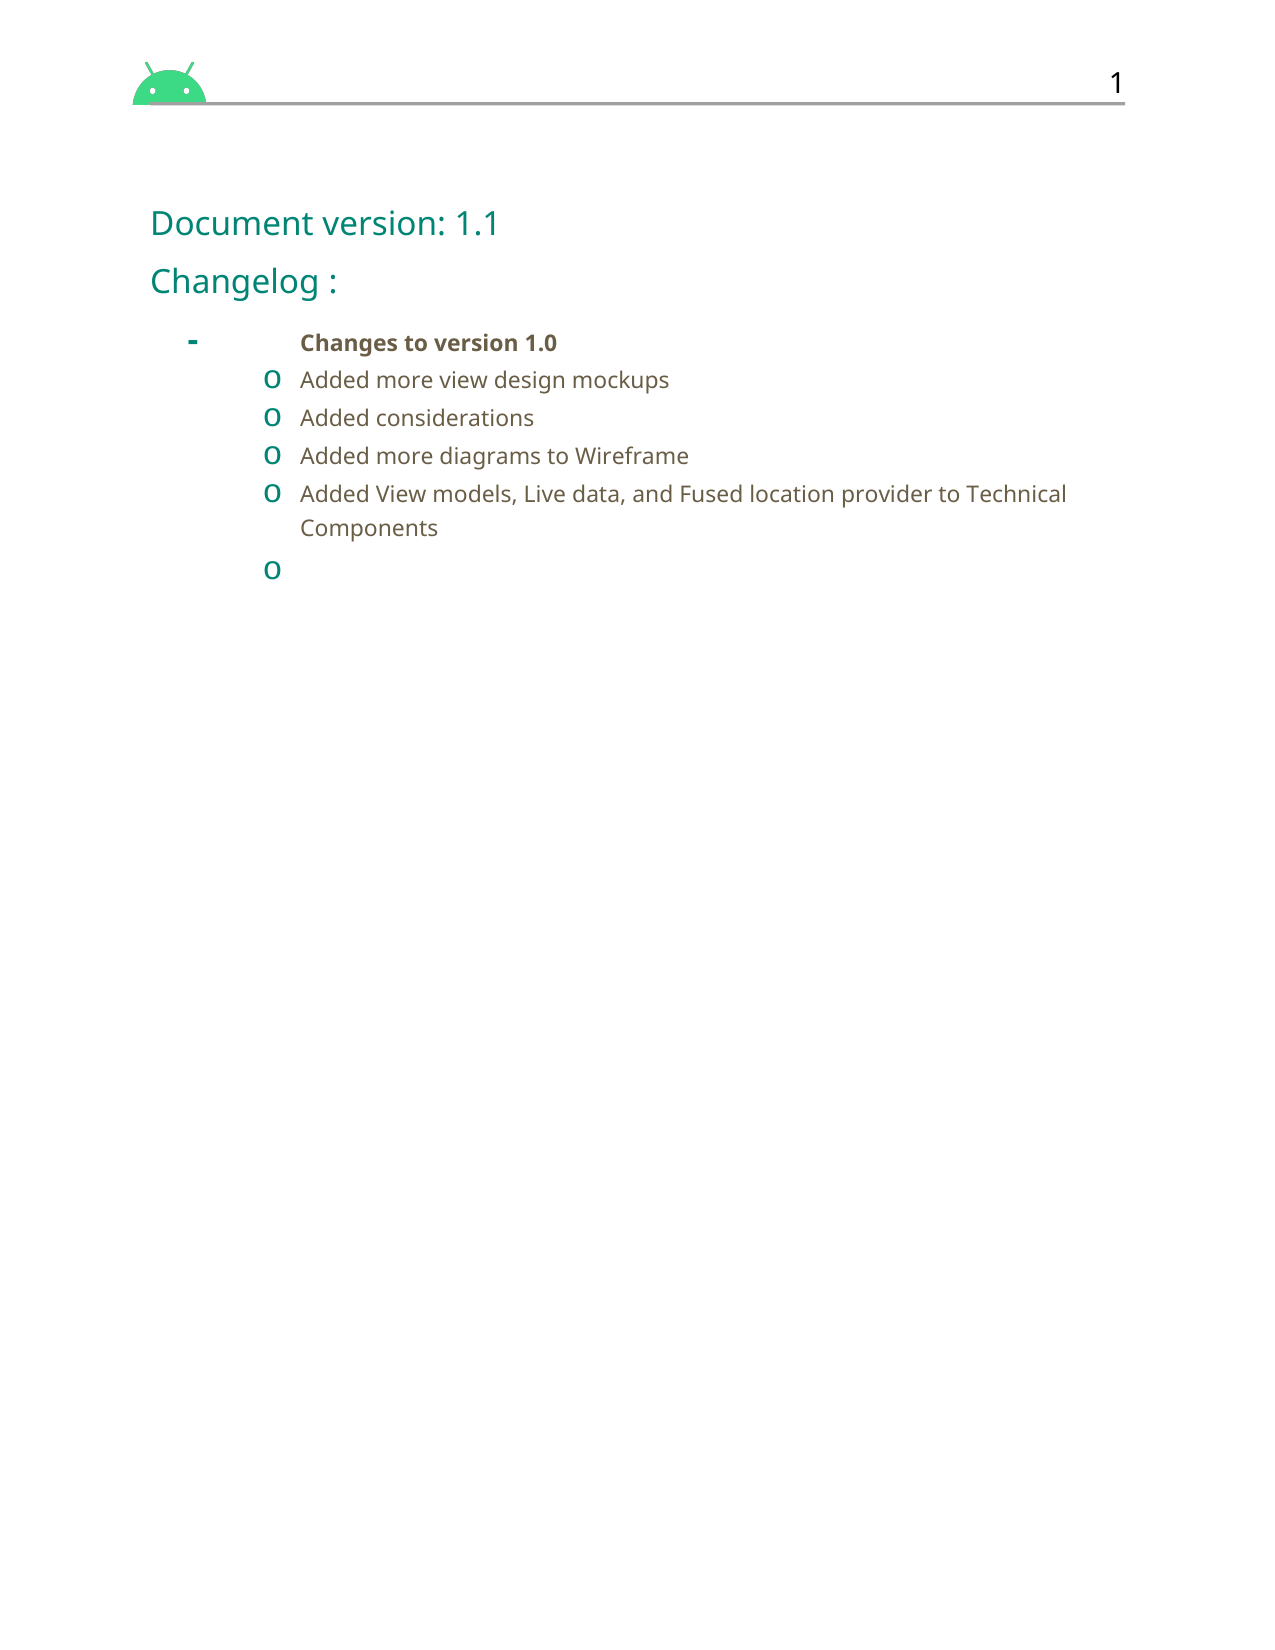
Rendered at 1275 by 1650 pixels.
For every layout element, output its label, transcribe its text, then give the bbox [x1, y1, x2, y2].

text Changelog : [150, 258, 1125, 303]
text Document version: 1.1 [150, 200, 1125, 245]
list Added more diagrams to Wireframe [262, 437, 1125, 474]
list Added View models, Live data, and Fused location provider to Technical Components [262, 474, 1125, 543]
list Added considerations [262, 399, 1125, 437]
picture [126, 54, 213, 105]
list Changes to version 1.0 [187, 316, 1125, 361]
list Added more view design mockups [262, 361, 1125, 399]
